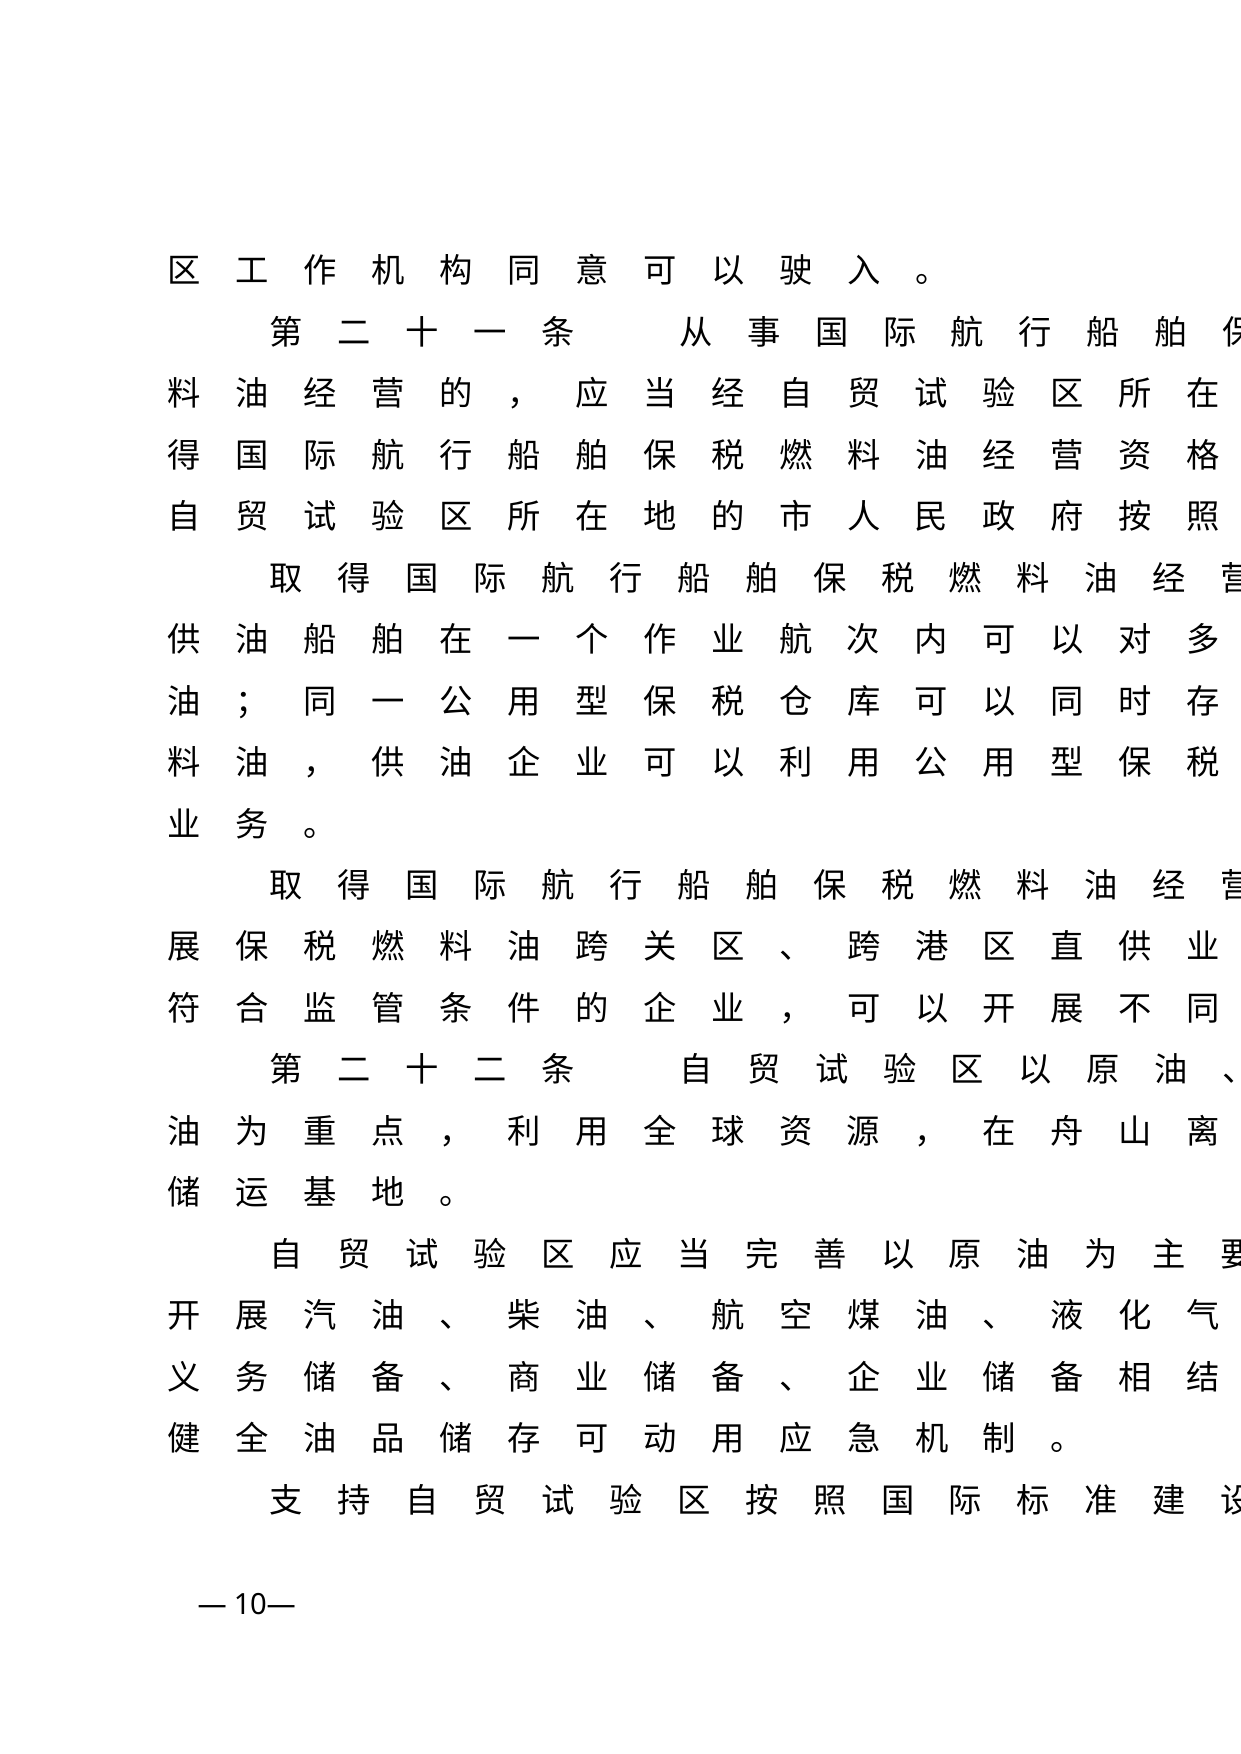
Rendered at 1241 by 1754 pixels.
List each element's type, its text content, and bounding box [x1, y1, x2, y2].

text 第二十二条 自贸试验区以原油、成品油为重点，利用全球资源，在舟山离岛片区布局形成大型油品储运基地。 [168, 1037, 1084, 1221]
text 自贸试验区应当完善以原油为主要品种的油品储备体系，开展汽油、柴油、航空煤油、液化气等储备，建立国家储备、义务储备、商业储备、企业储备相结合的储存体系和运作模式，健全油品储存可动用应急机制。 [168, 1221, 1084, 1467]
text 第二十一条 从事国际航行船舶保税燃料油经营的，应当经自贸试验区所在地的市人民政府许可，取得国际航行船舶保税燃料油经营资格。许可的条件和程序，由自贸试验区所在地的市人民政府按照国家有关规定制定。 [168, 299, 1084, 545]
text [168, 238, 1084, 299]
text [168, 1467, 1084, 1528]
text 取得国际航行船舶保税燃料油经营资格的企业，其单艘供油船舶在一个作业航次内可以对多艘受油船舶供应保税燃料油；同一公用型保税仓库可以同时存储多家供油企业的保税燃料油，供油企业可以利用公用型保税仓库开展保税燃料油供应业务。 [168, 545, 1084, 852]
text 取得国际航行船舶保税燃料油经营资格的企业，可以开展保税燃料油跨关区、跨港区直供业务。注册在自贸试验区内符合监管条件的企业，可以开展不同税号下保税油品混兑调和。 [168, 852, 1084, 1037]
